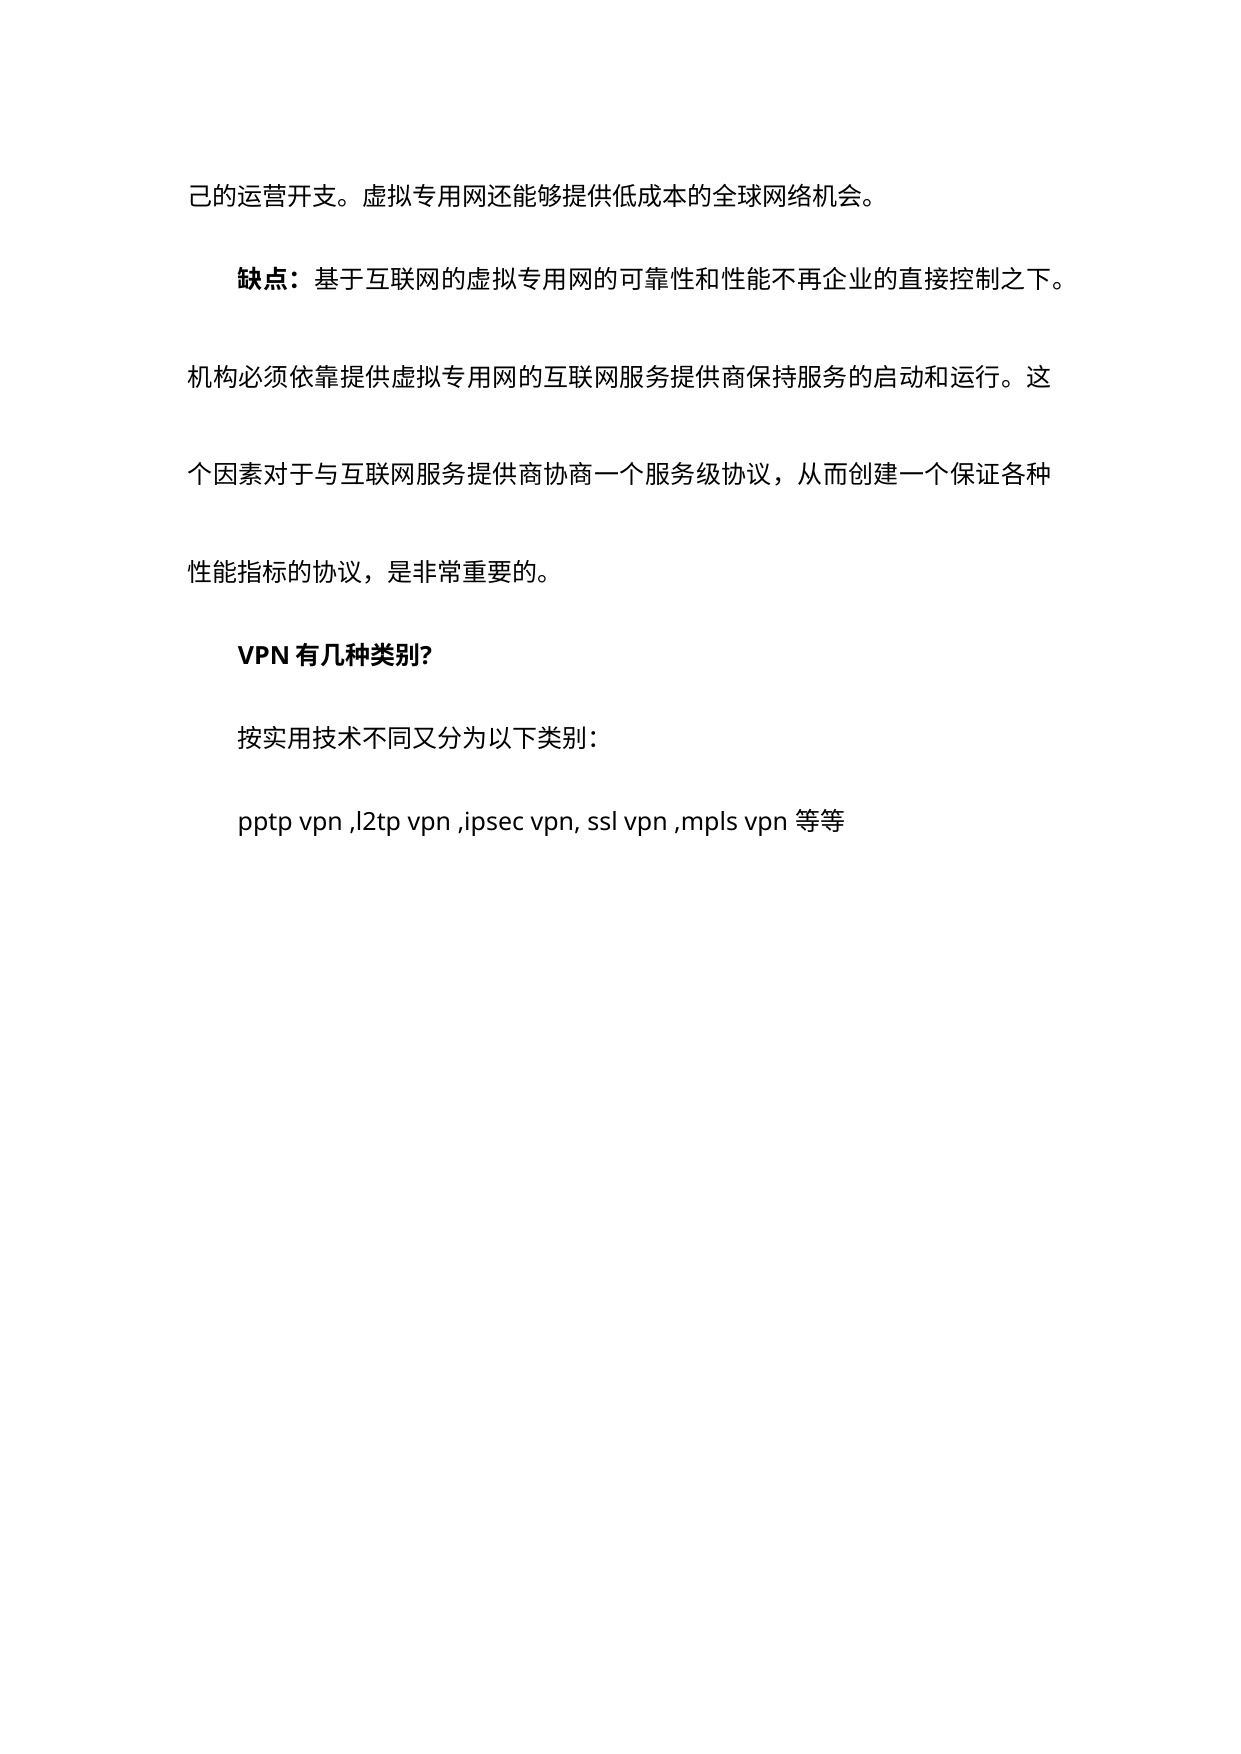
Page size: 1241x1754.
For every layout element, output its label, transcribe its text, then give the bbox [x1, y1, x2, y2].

text VPN有几种类别? [187, 621, 1053, 686]
text 缺点：基于互联网的虚拟专用网的可靠性和性能不再企业的直接控制之下。机构必须依靠提供虚拟专用网的互联网服务提供商保持服务的启动和运行。这个因素对于与互联网服务提供商协商一个服务级协议，从而创建一个保证各种性能指标的协议，是非常重要的。 [187, 245, 1053, 603]
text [187, 162, 1053, 227]
text 按实用技术不同又分为以下类别： [187, 704, 1053, 769]
text pptp vpn ,l2tp vpn ,ipsec vpn, ssl vpn ,mpls vpn 等等 [187, 787, 1053, 852]
